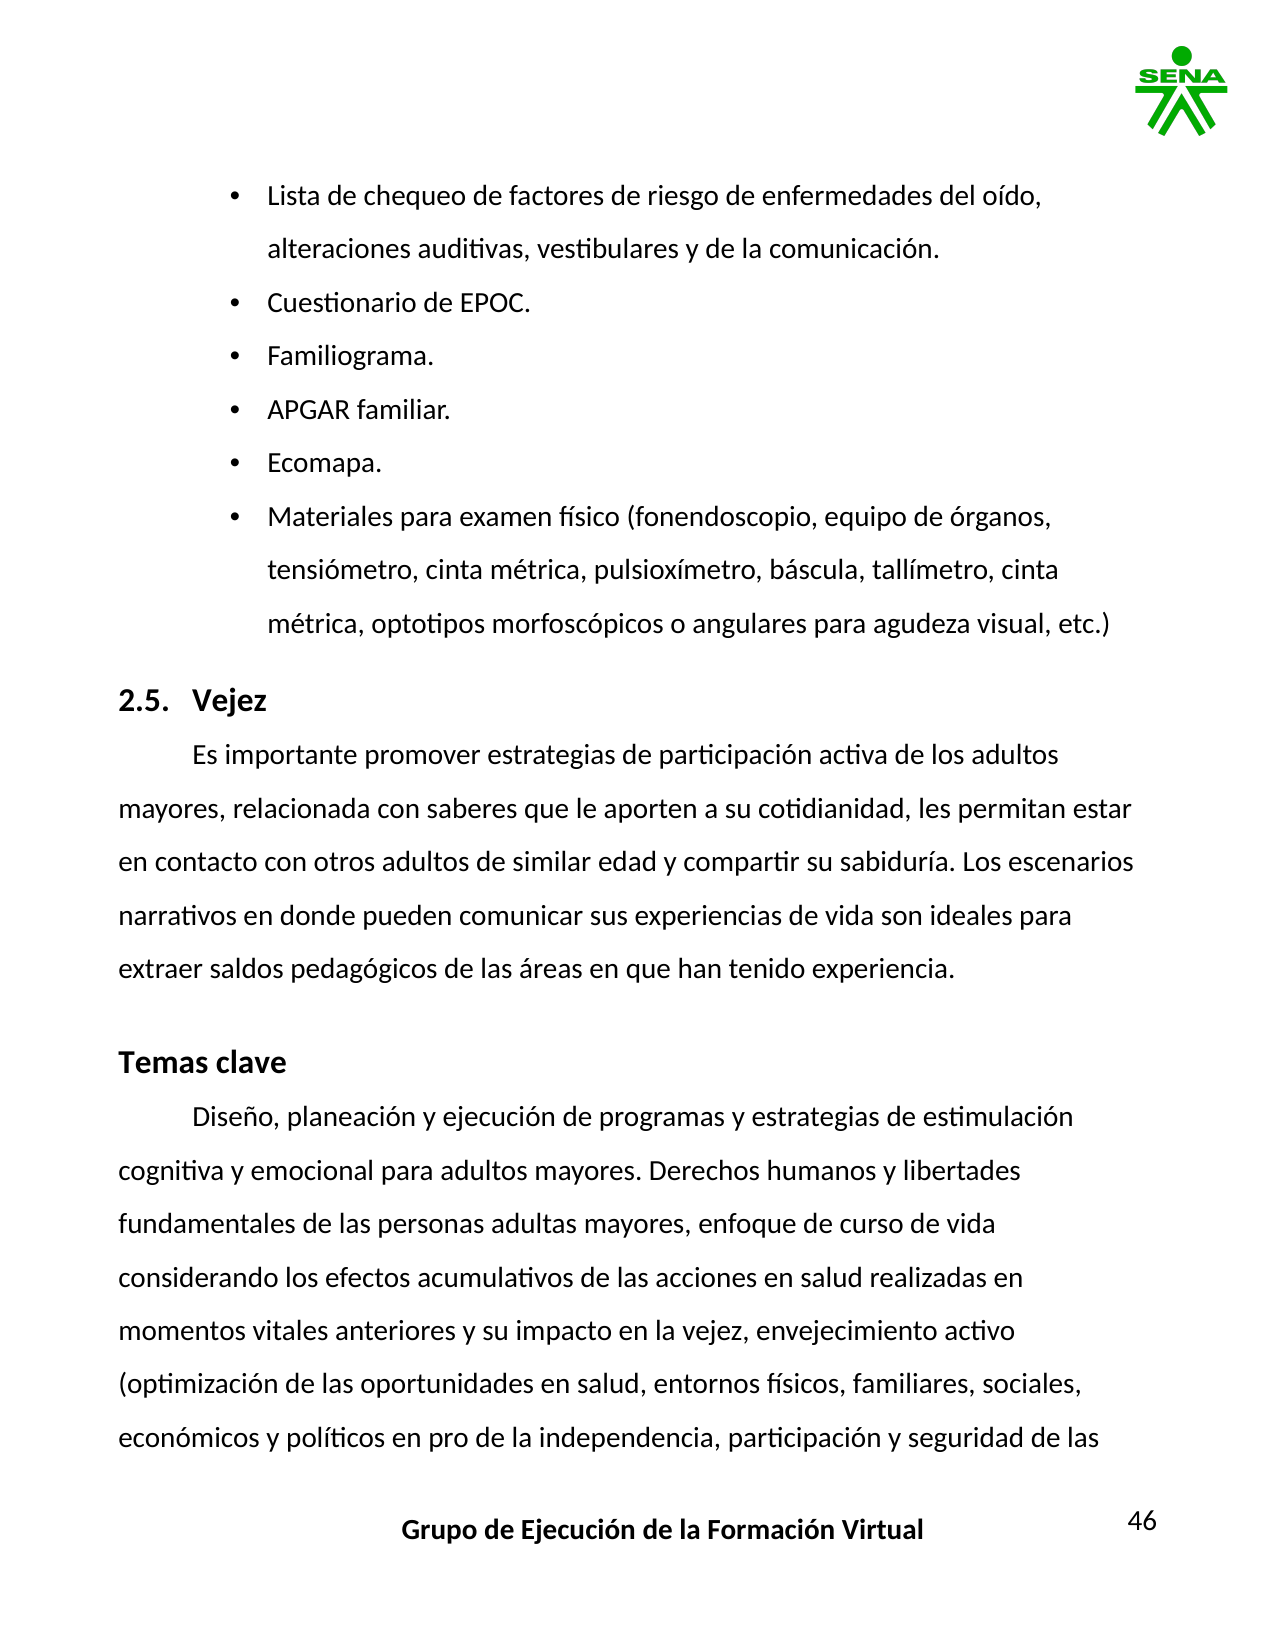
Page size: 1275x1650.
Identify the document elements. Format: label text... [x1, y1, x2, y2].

subtitle Temas clave [118, 1041, 1157, 1082]
subtitle Vejez [118, 679, 1157, 720]
list Lista de chequeo de factores de riesgo de enfermedades del oído, alteraciones auditivas, vestibulares y de la comunicación. [229, 177, 1157, 266]
list Cuestionario de EPOC. [229, 284, 1157, 320]
text Es importante promover estrategias de participación activa de los adultos mayores, relacionada con saberes que le aporten a su cotidianidad, les permitan estar en contacto con otros adultos de similar edad y compartir su sabiduría. Los escenarios narrativos en donde pueden comunicar sus experiencias de vida son ideales para extraer saldos pedagógicos de las áreas en que han tenido experiencia. [118, 736, 1157, 986]
picture [1135, 46, 1228, 136]
list APGAR familiar. [229, 391, 1157, 427]
list Familiograma. [229, 337, 1157, 373]
list Ecomapa. [229, 444, 1157, 480]
list Materiales para examen físico (fonendoscopio, equipo de órganos, tensiómetro, cinta métrica, pulsioxímetro, báscula, tallímetro, cinta métrica, optotipos morfoscópicos o angulares para agudeza visual, etc.) [229, 498, 1157, 640]
